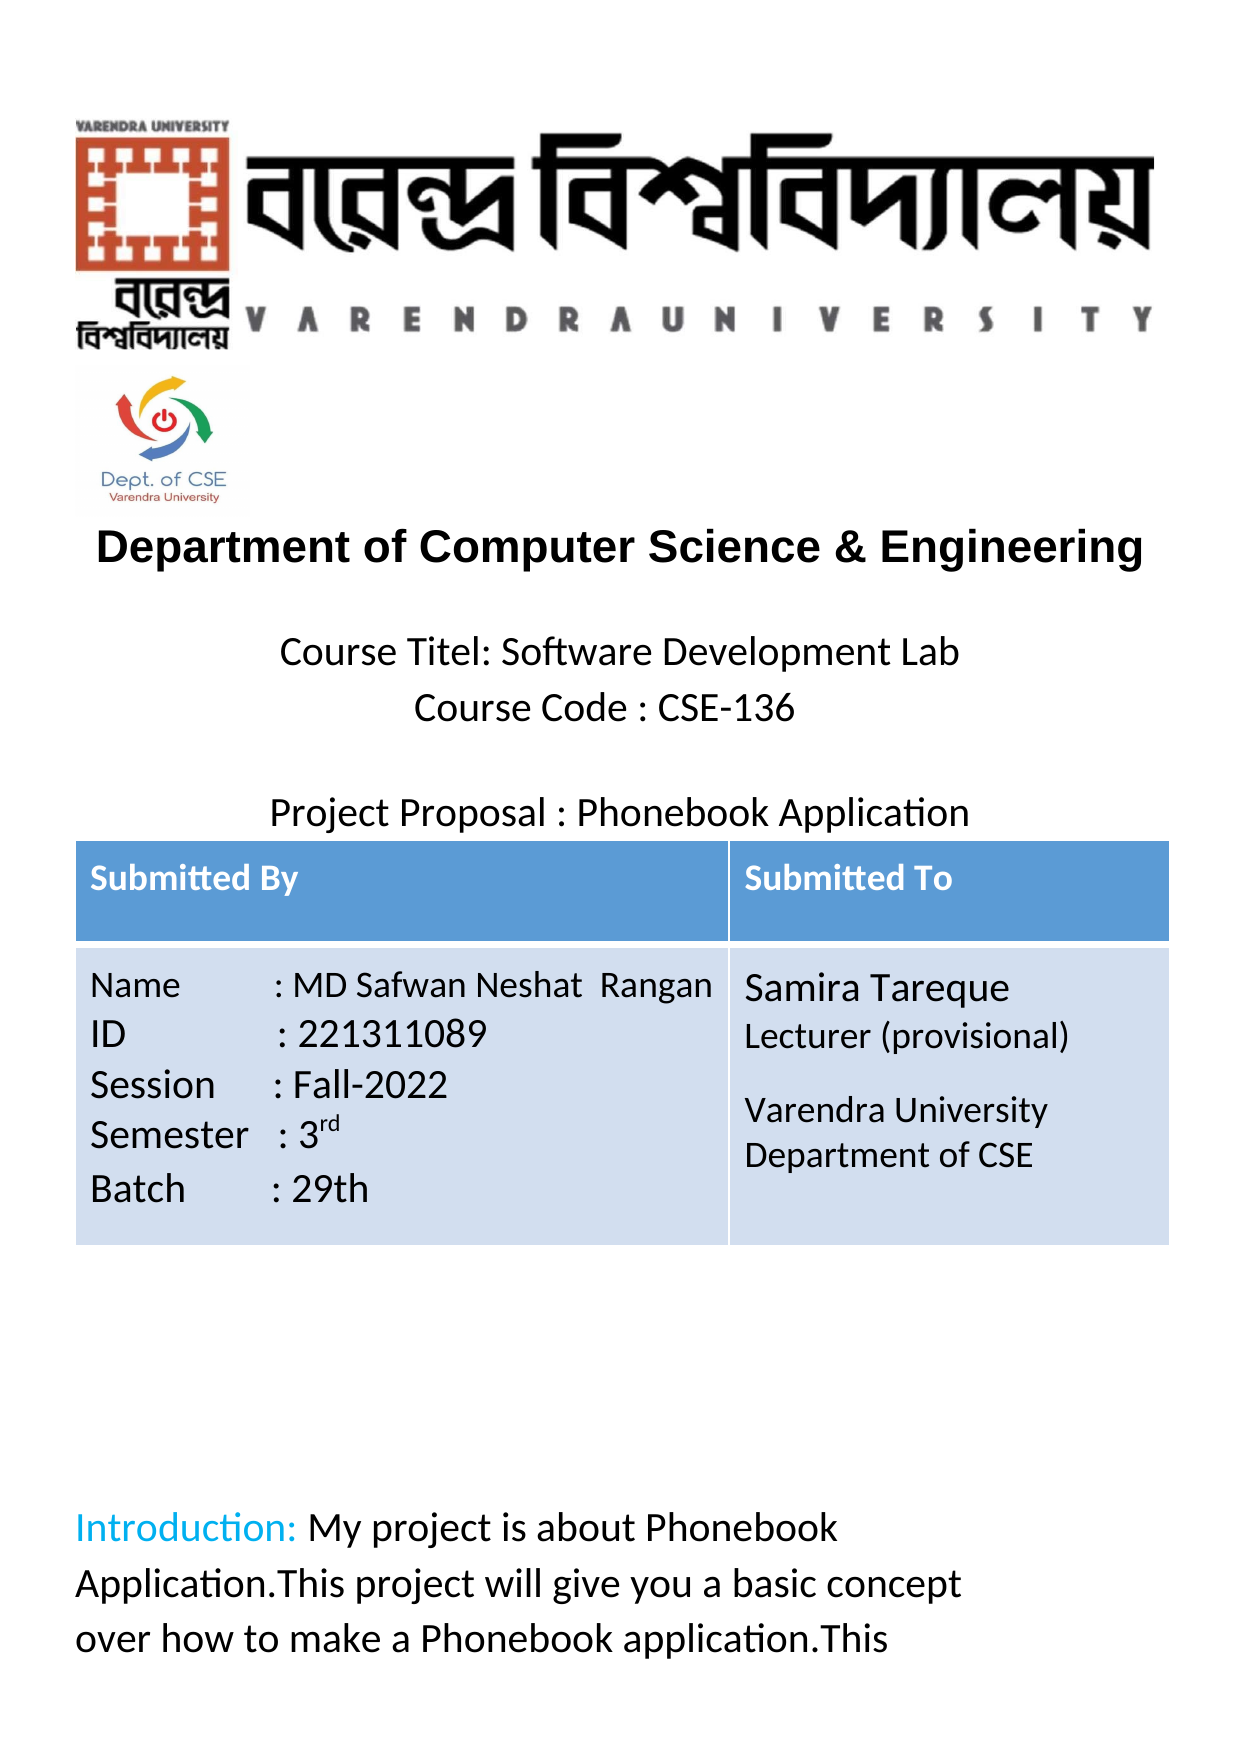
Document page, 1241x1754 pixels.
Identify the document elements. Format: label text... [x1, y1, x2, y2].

picture [75, 365, 251, 517]
table_cell Samira Tareque Lecturer (provisional) Varendra University Department of CSE [730, 948, 1169, 1245]
table_header Submitted By [76, 841, 728, 941]
text Project Proposal : Phonebook Application [269, 786, 1165, 837]
text Course Titel: Software Development Lab [75, 625, 1165, 676]
text Course Code : CSE-136 [75, 681, 1165, 732]
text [75, 1501, 1007, 1663]
table_cell Name : MD Safwan Neshat Rangan ID : 221311089 Session : Fall-2022 Semester : 3rd Batch : 29th [76, 948, 728, 1245]
picture [75, 105, 1155, 350]
text Department of Computer Science & Engineering [75, 519, 1165, 572]
table_header Submitted To [730, 841, 1169, 941]
